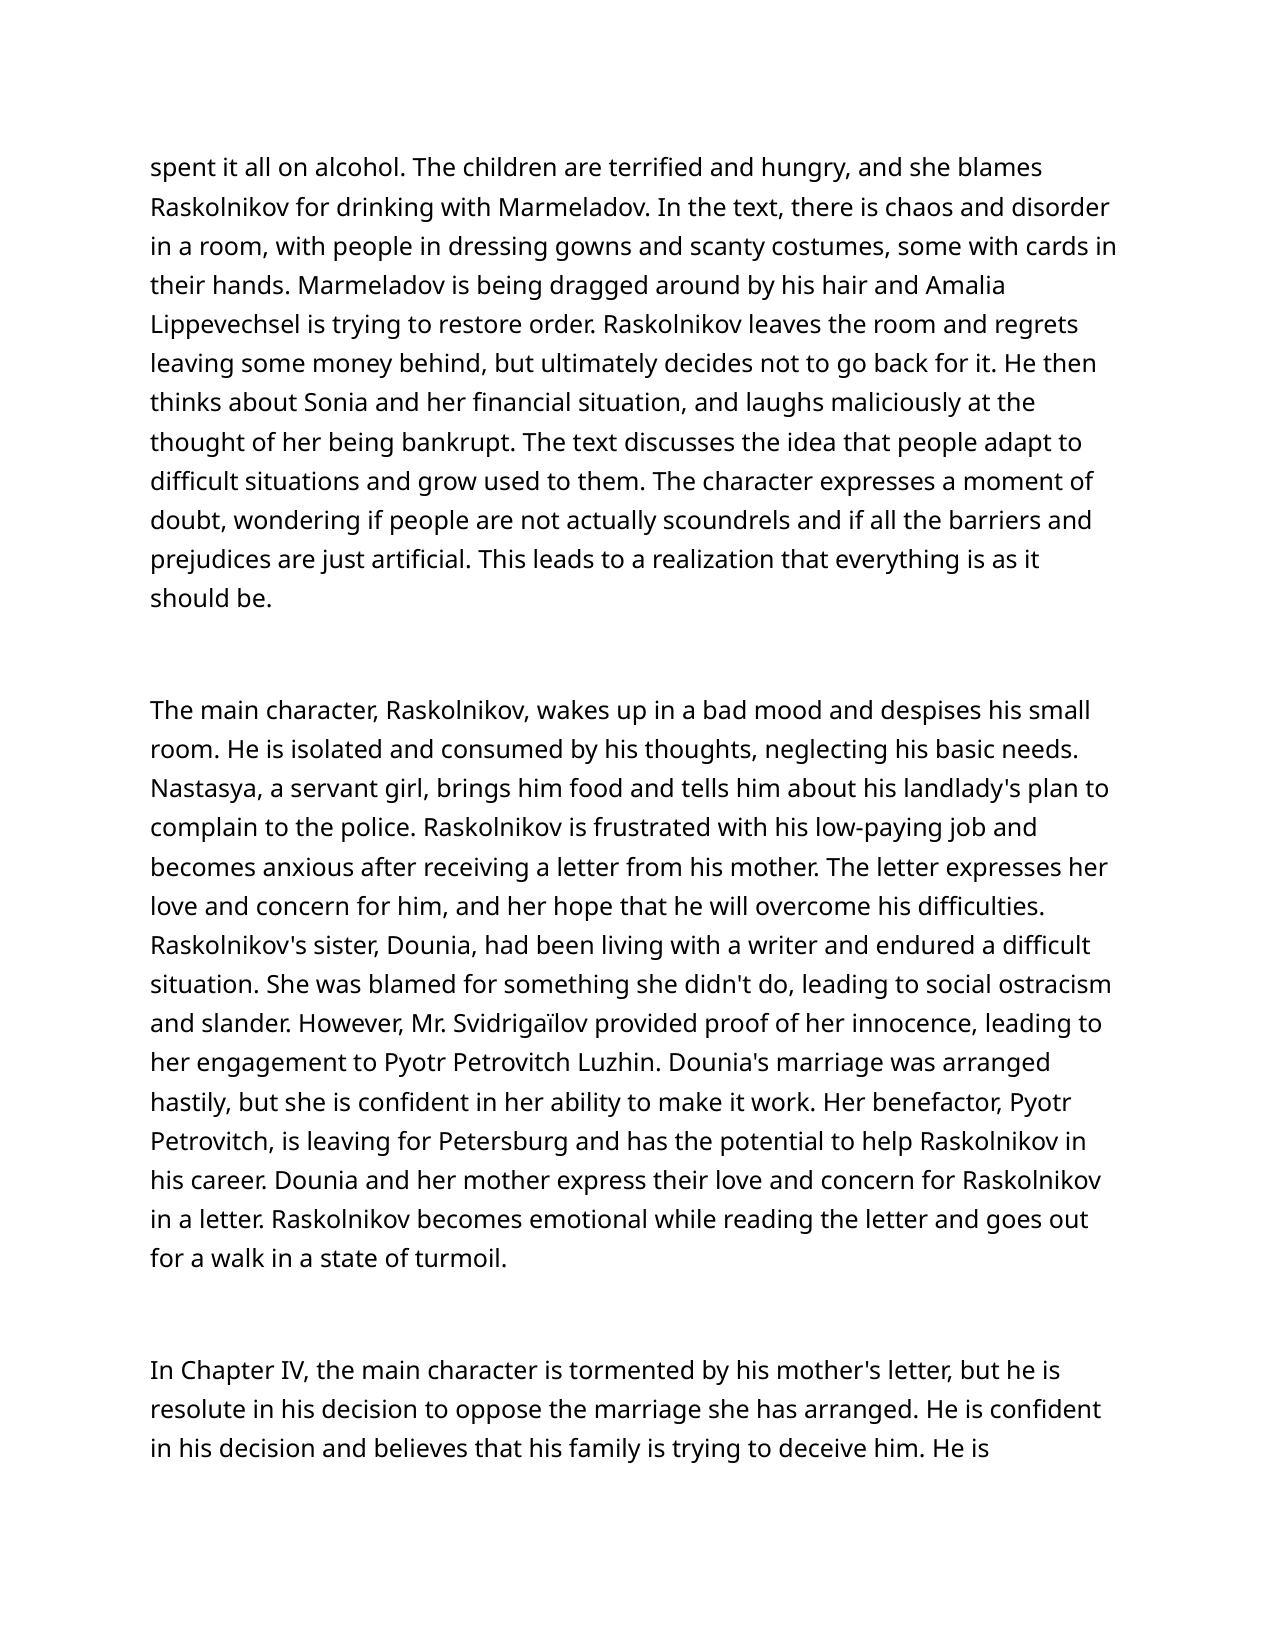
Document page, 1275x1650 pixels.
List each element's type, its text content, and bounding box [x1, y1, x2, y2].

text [150, 150, 1125, 615]
text The main character, Raskolnikov, wakes up in a bad mood and despises his small room. He is isolated and consumed by his thoughts, neglecting his basic needs. Nastasya, a servant girl, brings him food and tells him about his landlady's plan to complain to the police. Raskolnikov is frustrated with his low-paying job and becomes anxious after receiving a letter from his mother. The letter expresses her love and concern for him, and her hope that he will overcome his difficulties. Raskolnikov's sister, Dounia, had been living with a writer and endured a difficult situation. She was blamed for something she didn't do, leading to social ostracism and slander. However, Mr. Svidrigaïlov provided proof of her innocence, leading to her engagement to Pyotr Petrovitch Luzhin. Dounia's marriage was arranged hastily, but she is confident in her ability to make it work. Her benefactor, Pyotr Petrovitch, is leaving for Petersburg and has the potential to help Raskolnikov in his career. Dounia and her mother express their love and concern for Raskolnikov in a letter. Raskolnikov becomes emotional while reading the letter and goes out for a walk in a state of turmoil. [150, 692, 1125, 1275]
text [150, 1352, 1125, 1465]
